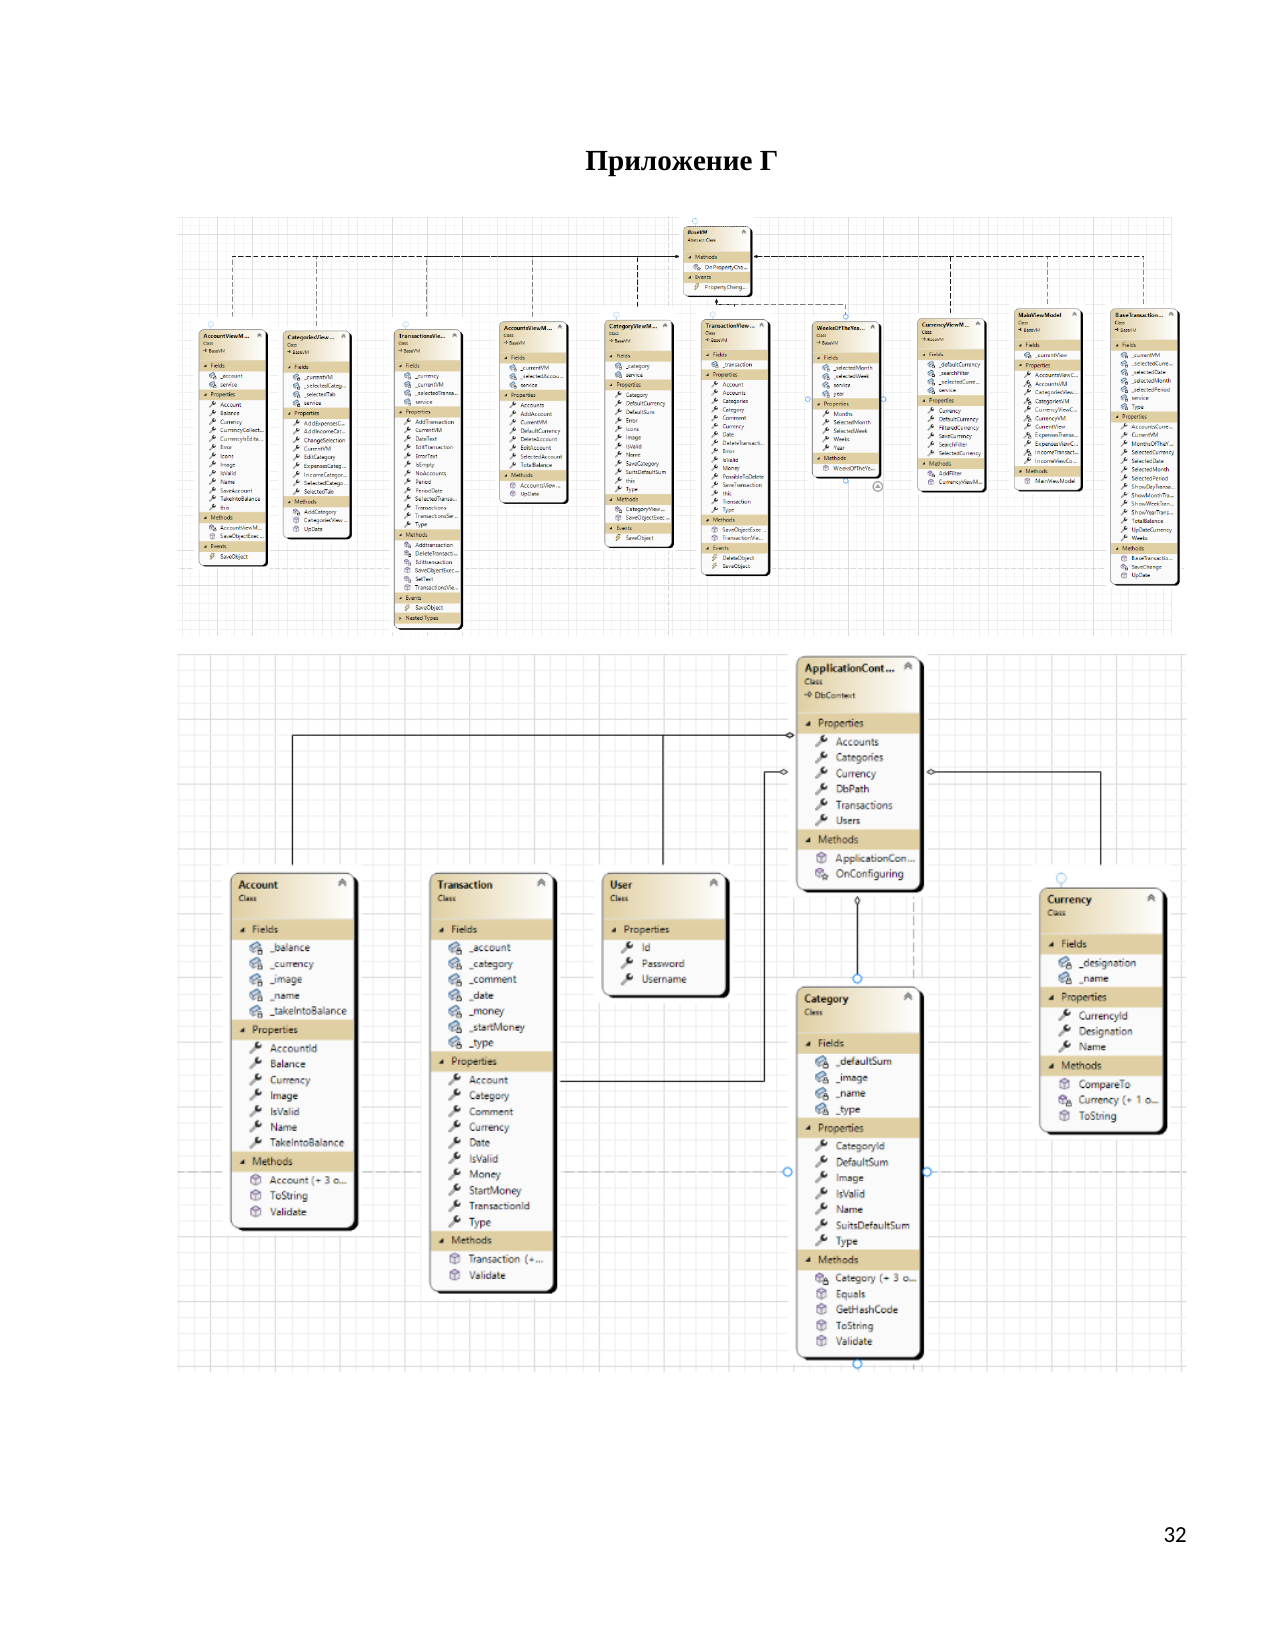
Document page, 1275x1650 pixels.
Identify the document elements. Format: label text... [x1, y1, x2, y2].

subtitle Приложение Г [177, 143, 1186, 177]
picture [177, 654, 1187, 1372]
picture [177, 216, 1187, 636]
